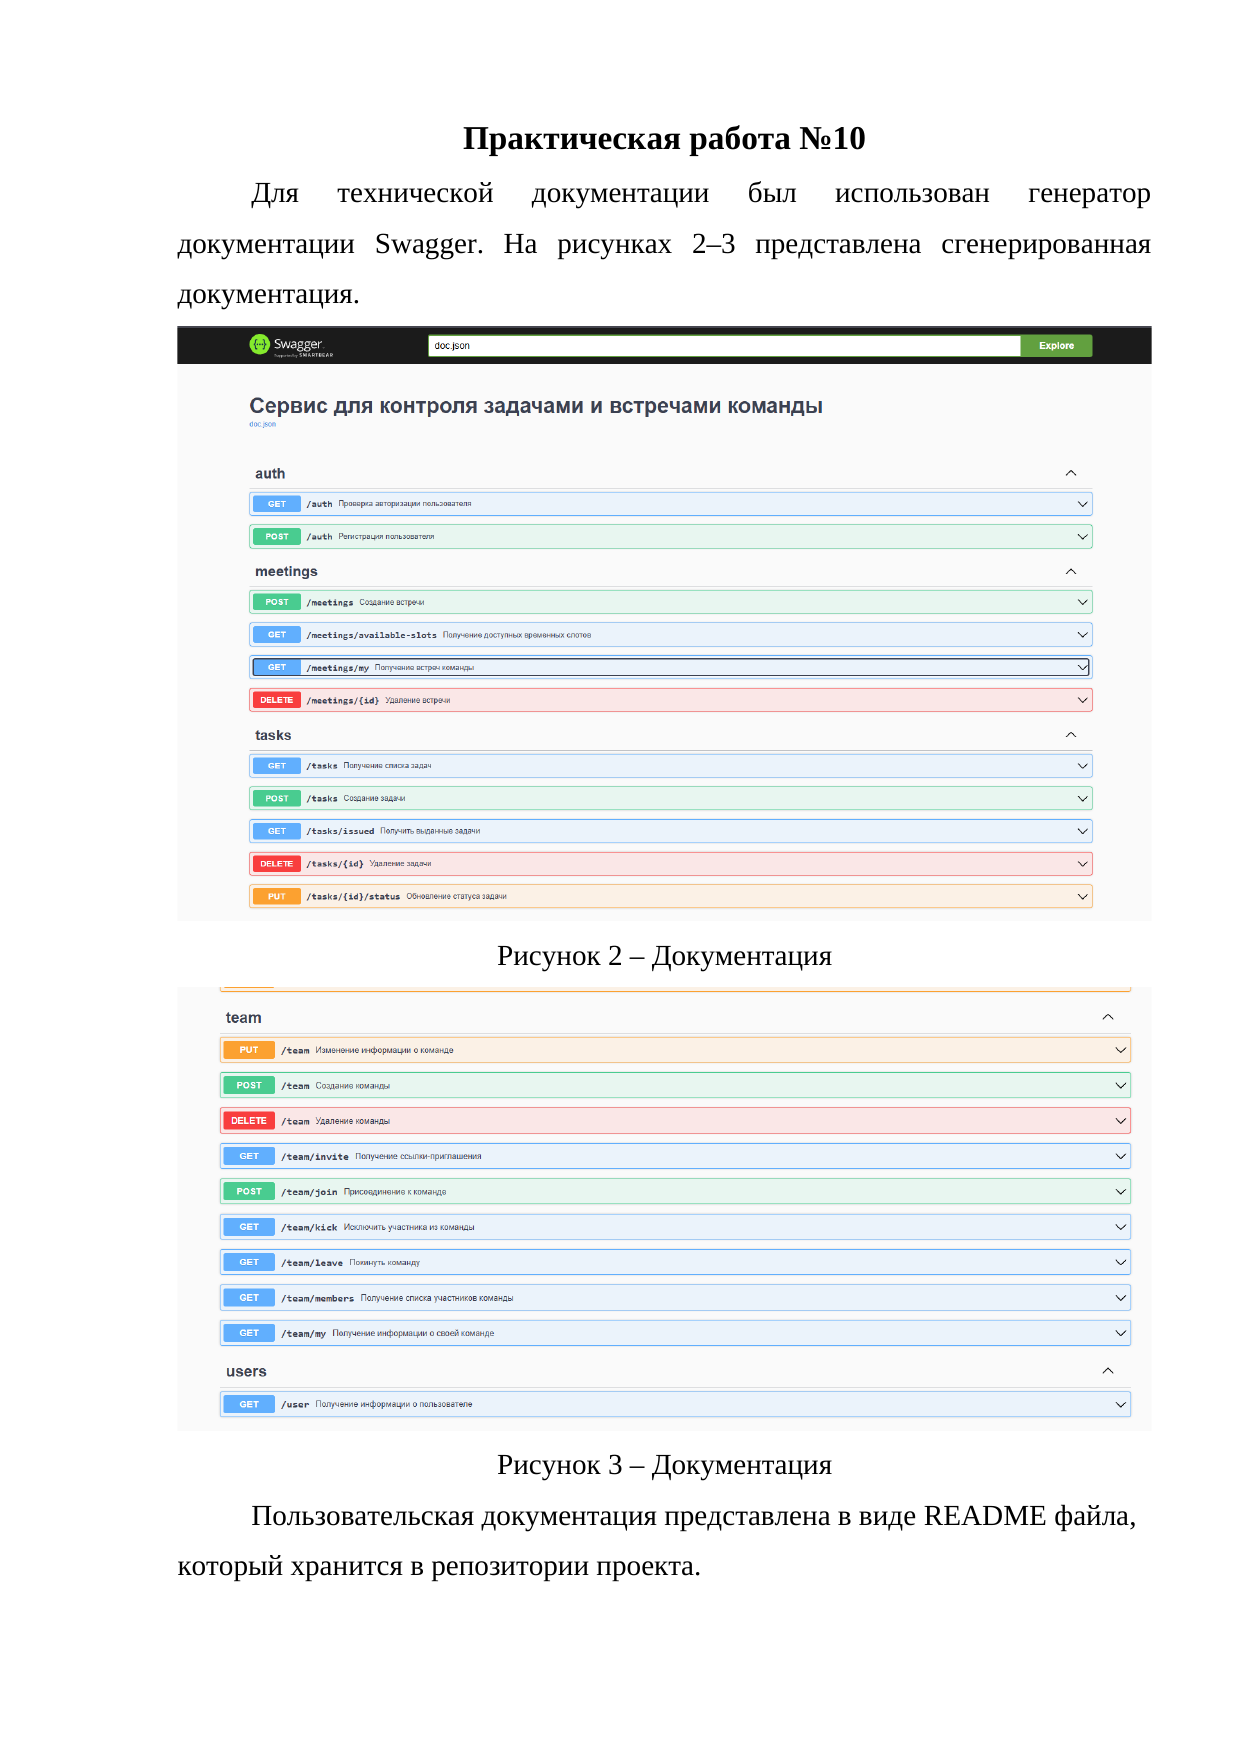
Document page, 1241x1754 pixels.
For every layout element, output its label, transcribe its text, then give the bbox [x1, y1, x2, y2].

text Пользовательская документация представлена в виде README файла, который хранится в репозитории проекта. [177, 1498, 1152, 1581]
subtitle Практическая работа №10 [177, 118, 1152, 156]
text Для технической документации был использован генератор документации Swagger. На рисунках 2–3 представлена сгенерированная документация. [177, 176, 1152, 310]
picture [177, 326, 1152, 921]
text Рисунок 2 – Документация [177, 938, 1152, 971]
text Рисунок 3 – Документация [177, 1447, 1152, 1481]
picture [177, 987, 1152, 1431]
